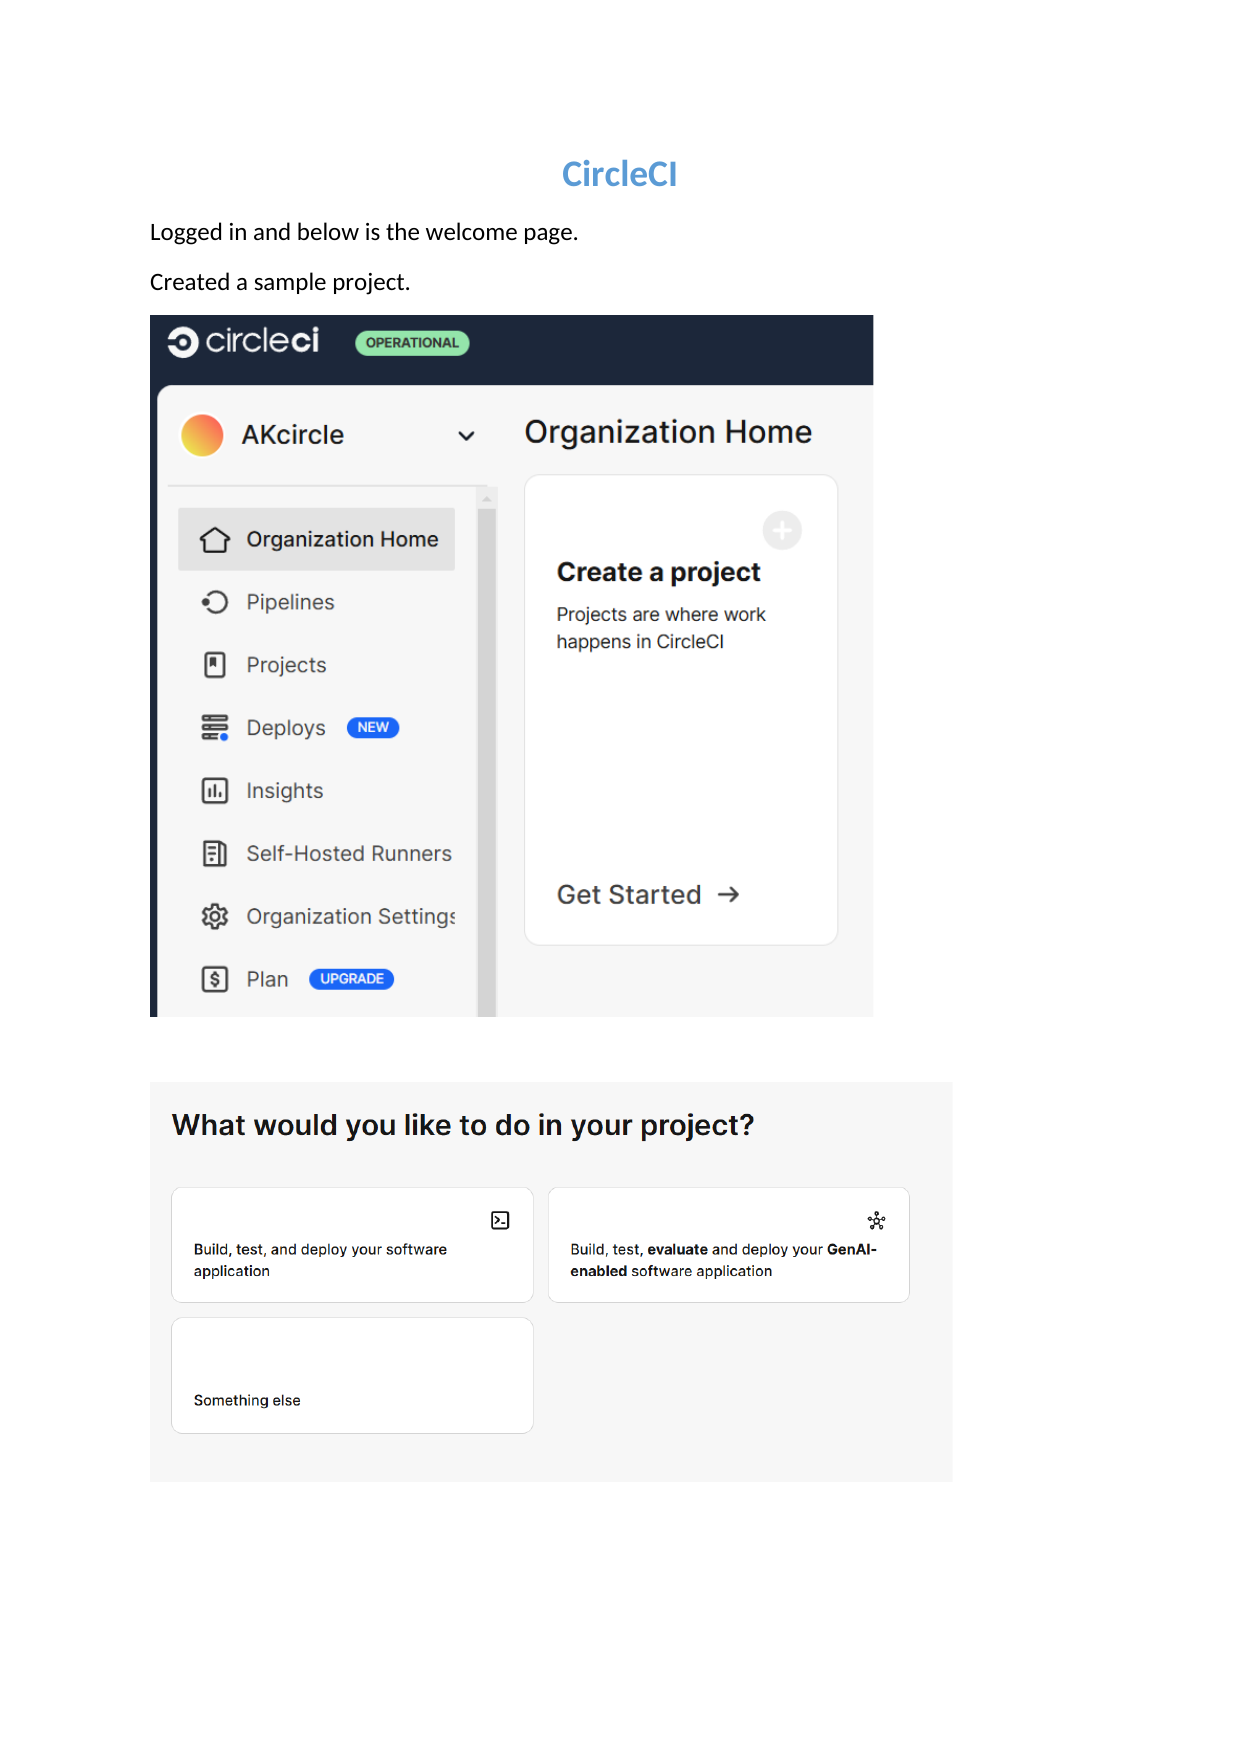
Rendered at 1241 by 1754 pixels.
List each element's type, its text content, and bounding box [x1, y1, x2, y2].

text CircleCI [150, 150, 1090, 196]
picture [150, 315, 874, 1017]
text Logged in and below is the welcome page. [150, 216, 1090, 247]
text Created a sample project. [150, 266, 1090, 296]
picture [150, 1082, 953, 1482]
